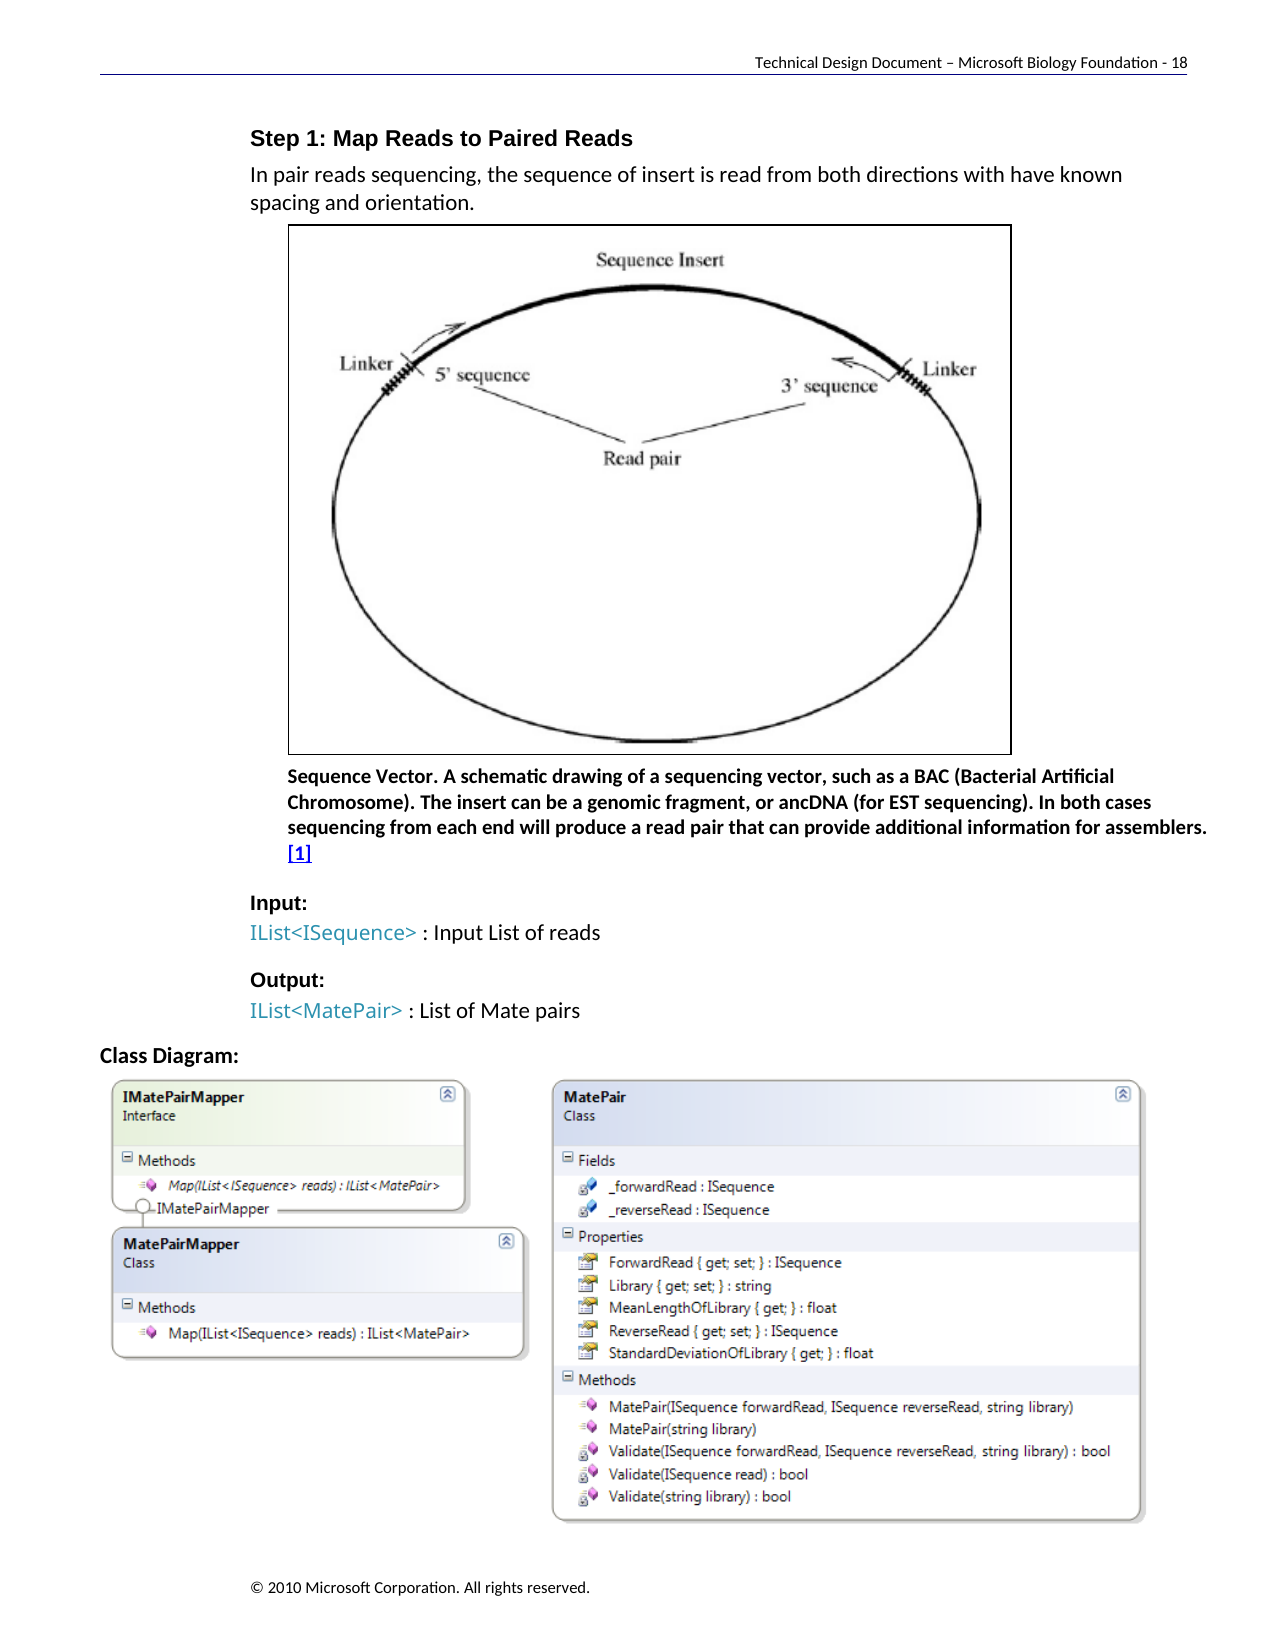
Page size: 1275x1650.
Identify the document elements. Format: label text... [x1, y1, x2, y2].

subtitle Output: [250, 968, 1125, 992]
text IList<MatePair> : List of Mate pairs [250, 996, 1125, 1024]
subtitle Step 1: Map Reads to Paired Reads [250, 125, 1125, 151]
picture [100, 1068, 1150, 1531]
text IList<ISequence> : Input List of reads [250, 918, 1125, 947]
subtitle Input: [250, 890, 1125, 914]
text In pair reads sequencing, the sequence of insert is read from both directions with have known spacing and orientation. [250, 160, 1125, 216]
text Sequence Vector. A schematic drawing of a sequencing vector, such as a BAC (Bacterial Artificial Chromosome). The insert can be a genomic fragment, or ancDNA (for EST sequencing). In both cases sequencing from each end will produce a read pair that can provide additional information for assemblers. [1] [287, 764, 1225, 865]
